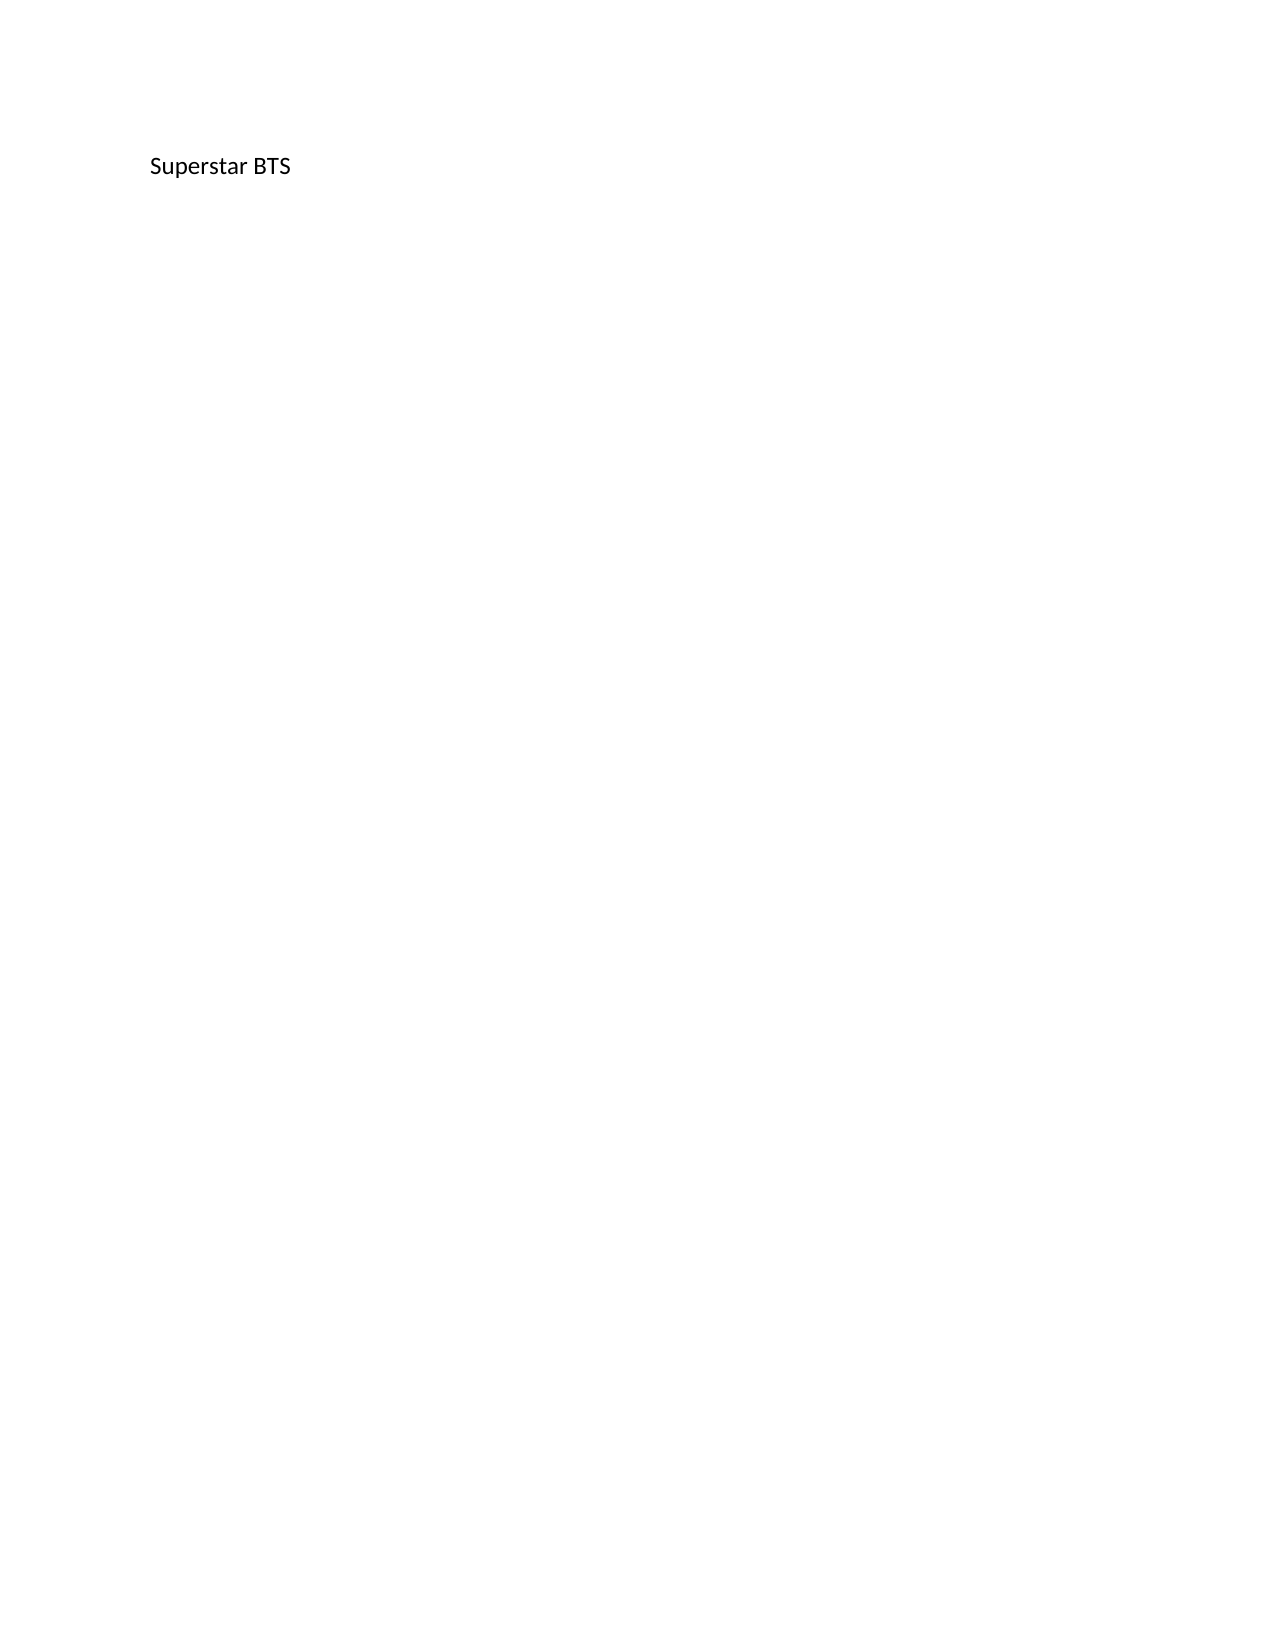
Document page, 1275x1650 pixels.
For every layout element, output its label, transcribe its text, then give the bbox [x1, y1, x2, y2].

text Superstar BTS [150, 150, 1125, 181]
